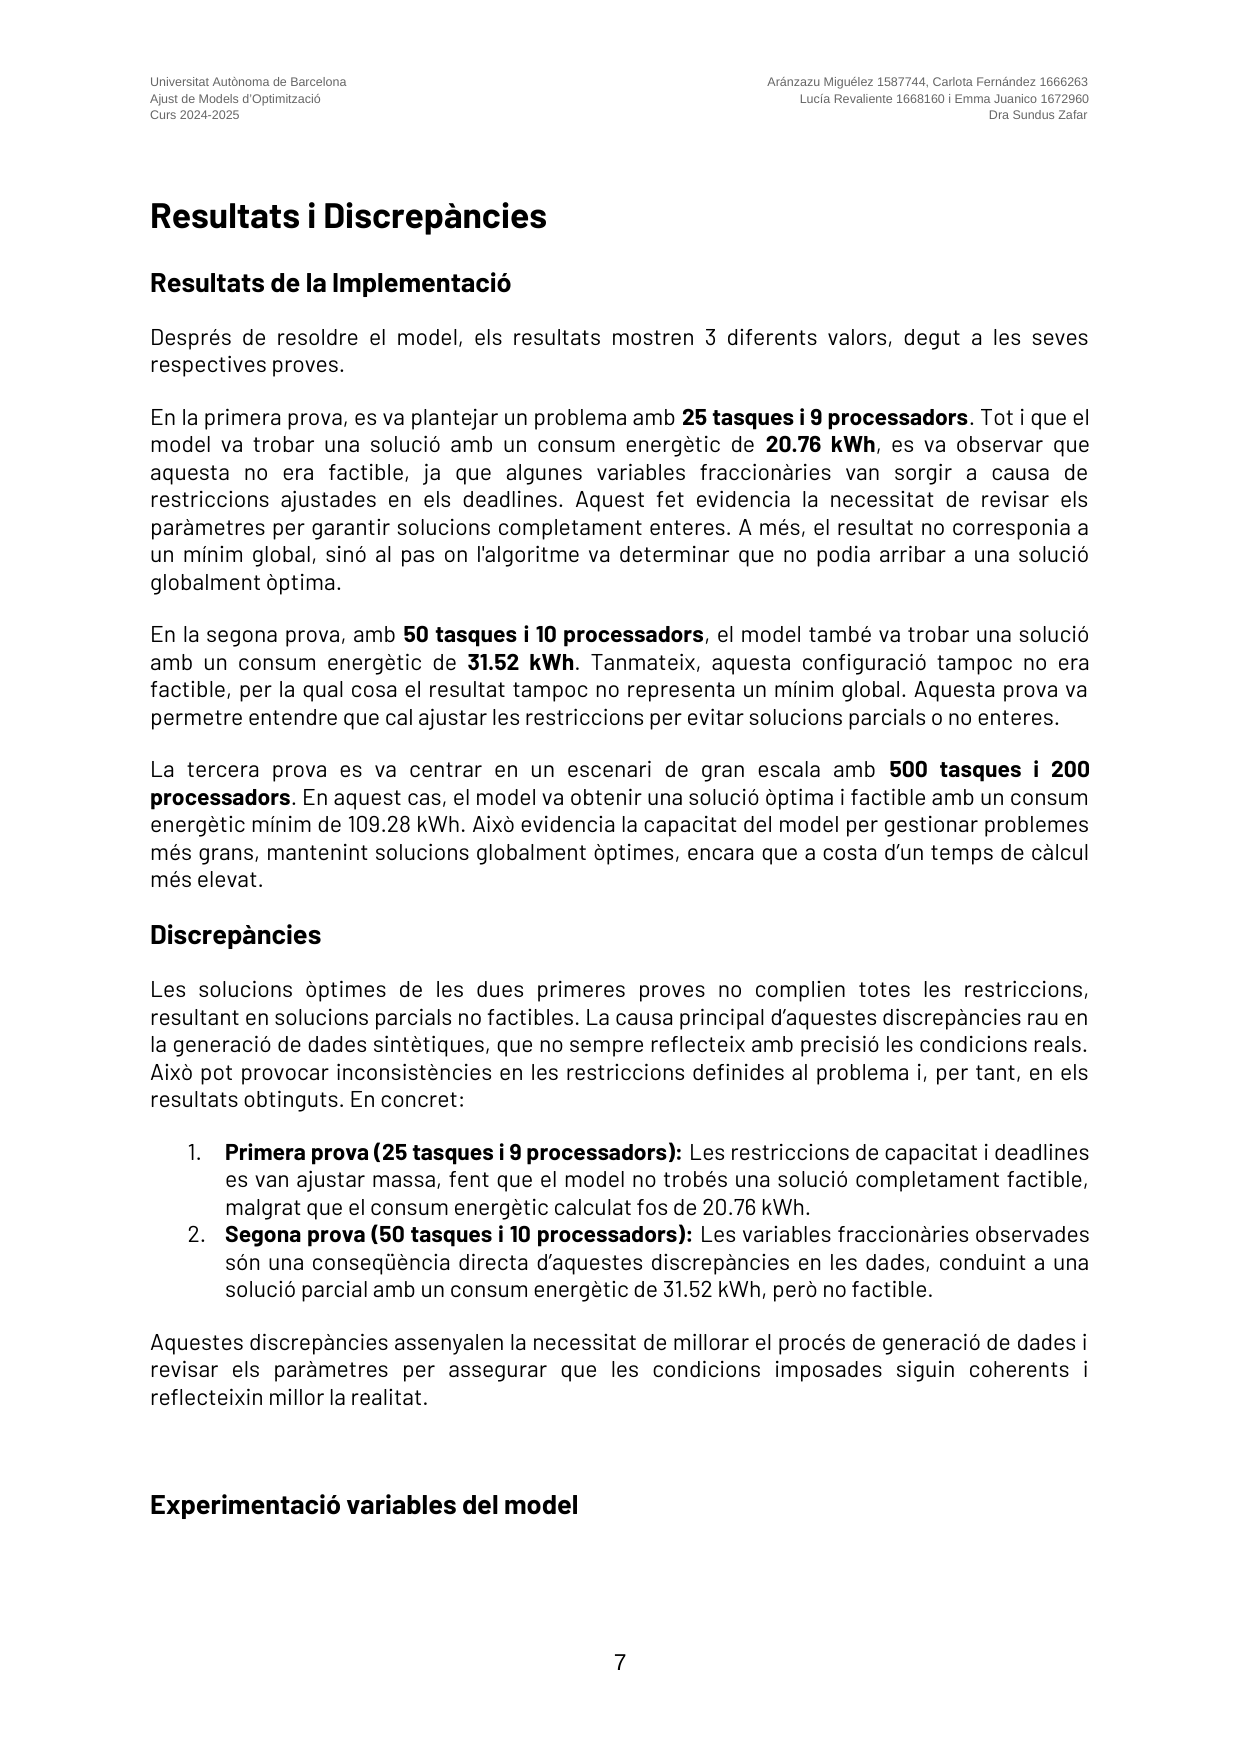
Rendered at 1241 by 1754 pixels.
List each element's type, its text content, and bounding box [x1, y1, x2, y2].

text En la primera prova, es va plantejar un problema amb 25 tasques i 9 processadors. Tot i que el model va trobar una solució amb un consum energètic de 20.76 kWh, es va observar que aquesta no era factible, ja que algunes variables fraccionàries van sorgir a causa de restriccions ajustades en els deadlines. Aquest fet evidencia la necessitat de revisar els paràmetres per garantir solucions completament enteres. A més, el resultat no corresponia a un mínim global, sinó al pas on l'algoritme va determinar que no podia arribar a una solució globalment òptima. [150, 402, 1090, 595]
text Discrepàncies [150, 917, 1090, 950]
list Primera prova (25 tasques i 9 processadors): Les restriccions de capacitat i deadlines es van ajustar massa, fent que el model no trobés una solució completament factible, malgrat que el consum energètic calculat fos de 20.76 kWh. [187, 1137, 1090, 1220]
subtitle Resultats i Discrepàncies [150, 193, 1090, 236]
text Aquestes discrepàncies assenyalen la necessitat de millorar el procés de generació de dades i revisar els paràmetres per assegurar que les condicions imposades siguin coherents i reflecteixin millor la realitat. [150, 1327, 1090, 1410]
text Després de resoldre el model, els resultats mostren 3 diferents valors, degut a les seves respectives proves. [150, 322, 1090, 377]
text Experimentació variables del model [150, 1487, 1090, 1520]
text La tercera prova es va centrar en un escenari de gran escala amb 500 tasques i 200 processadors. En aquest cas, el model va obtenir una solució òptima i factible amb un consum energètic mínim de 109.28 kWh. Això evidencia la capacitat del model per gestionar problemes més grans, mantenint solucions globalment òptimes, encara que a costa d’un temps de càlcul més elevat. [150, 755, 1090, 892]
text Les solucions òptimes de les dues primeres proves no complien totes les restriccions, resultant en solucions parcials no factibles. La causa principal d’aquestes discrepàncies rau en la generació de dades sintètiques, que no sempre reflecteix amb precisió les condicions reals. Això pot provocar inconsistències en les restriccions definides al problema i, per tant, en els resultats obtinguts. En concret: [150, 975, 1090, 1112]
list Segona prova (50 tasques i 10 processadors): Les variables fraccionàries observades són una conseqüència directa d’aquestes discrepàncies en les dades, conduint a una solució parcial amb un consum energètic de 31.52 kWh, però no factible. [187, 1220, 1090, 1302]
subtitle Resultats de la Implementació [150, 265, 1090, 297]
text En la segona prova, amb 50 tasques i 10 processadors, el model també va trobar una solució amb un consum energètic de 31.52 kWh. Tanmateix, aquesta configuració tampoc no era factible, per la qual cosa el resultat tampoc no representa un mínim global. Aquesta prova va permetre entendre que cal ajustar les restriccions per evitar solucions parcials o no enteres. [150, 620, 1090, 730]
